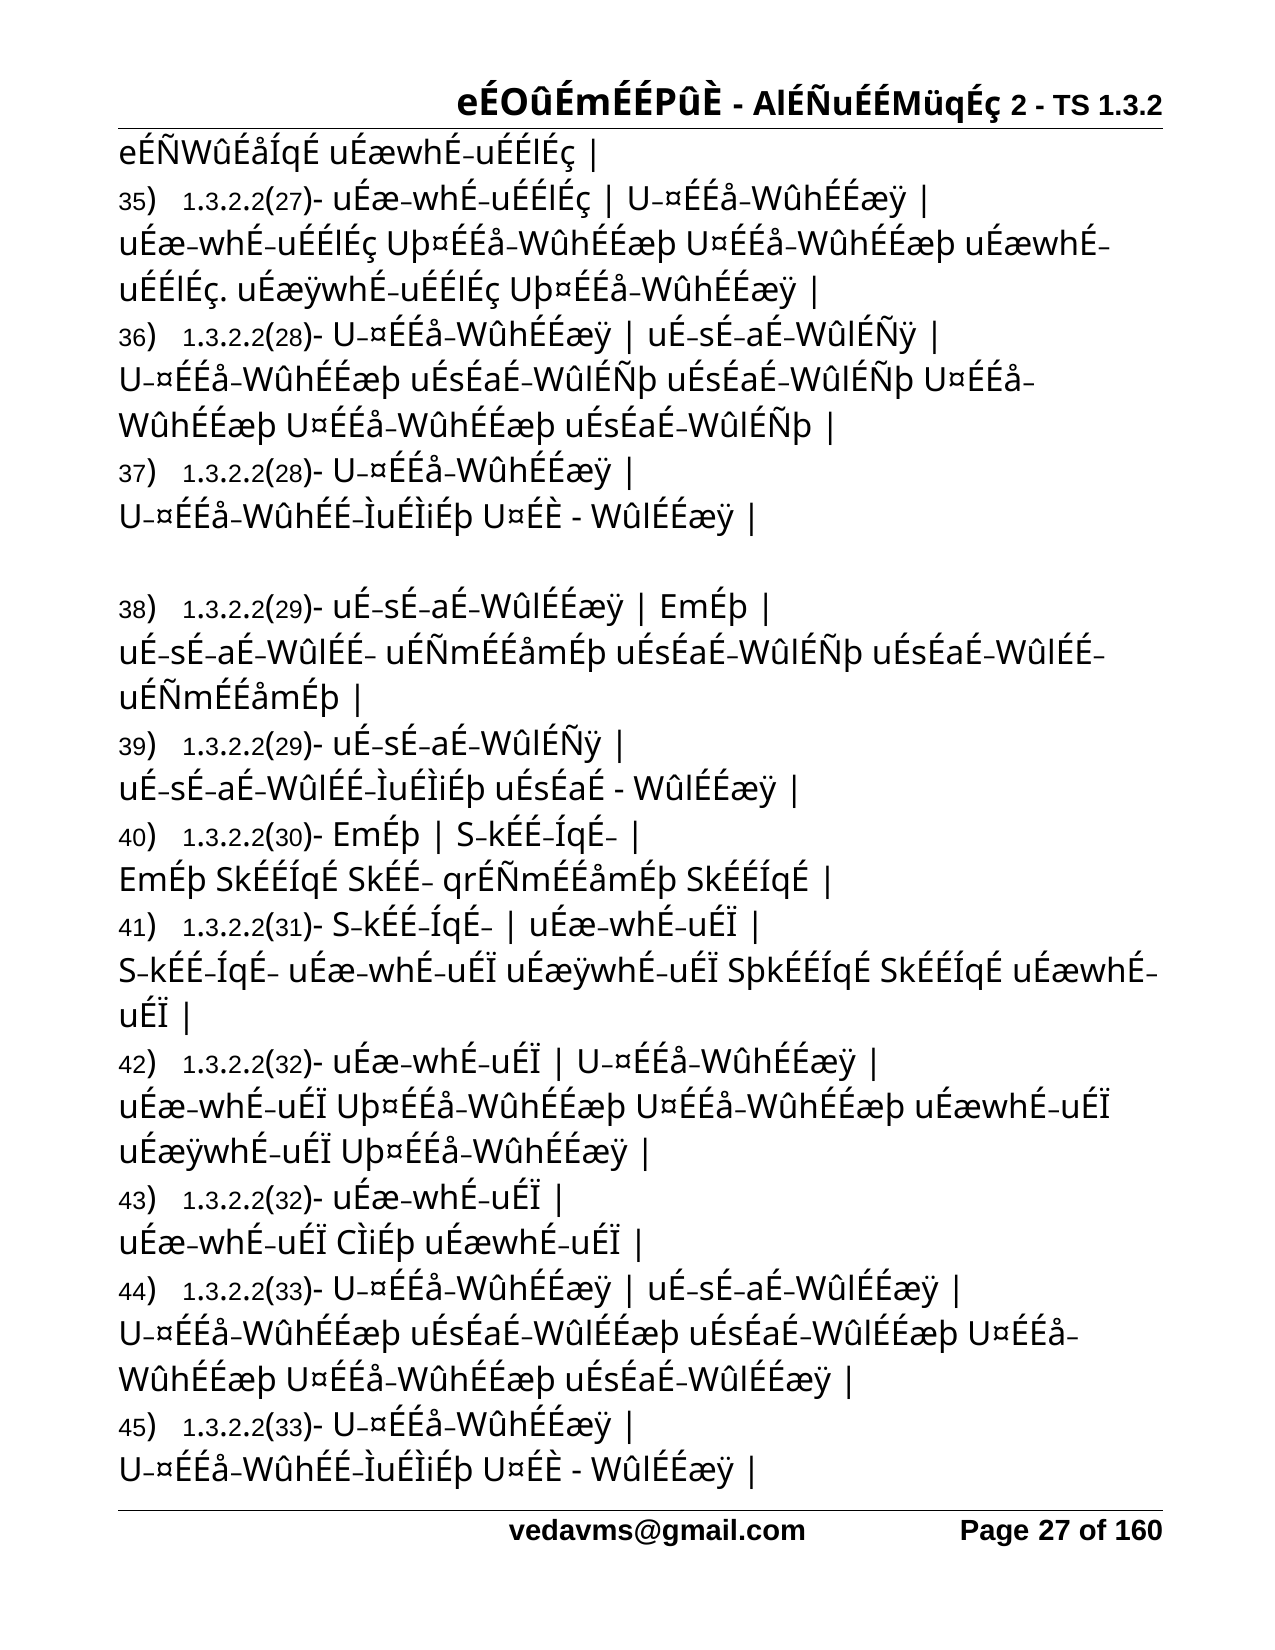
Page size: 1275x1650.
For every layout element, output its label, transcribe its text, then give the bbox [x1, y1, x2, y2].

text uÉæ–whÉ–uÉÏ CÌiÉþ uÉæwhÉ–uÉÏ | [118, 1219, 1163, 1264]
text S–kÉÉ–ÍqÉ– uÉæ–whÉ–uÉÏ uÉæÿwhÉ–uÉÏ SþkÉÉÍqÉ SkÉÉÍqÉ uÉæwhÉ–uÉÏ | [118, 947, 1163, 1037]
text U–¤ÉÉå–WûhÉÉæþ uÉsÉaÉ–WûlÉÑþ uÉsÉaÉ–WûlÉÑþ U¤ÉÉå–WûhÉÉæþ U¤ÉÉå–WûhÉÉæþ uÉsÉaÉ–WûlÉÑþ | [118, 356, 1163, 447]
text 41) 1.3.2.2(31)- S–kÉÉ–ÍqÉ– | uÉæ–whÉ–uÉÏ | [118, 901, 1163, 947]
text 36) 1.3.2.2(28)- U–¤ÉÉå–WûhÉÉæÿ | uÉ–sÉ–aÉ–WûlÉÑÿ | [118, 311, 1163, 356]
text eÉÑ–WûÉå–ÍqÉ– uÉæ–whÉ–uÉÉlÉç. uÉæÿwhÉ–uÉÉlÉç eÉÑþWûÉåÍqÉ eÉÑWûÉåÍqÉ uÉæwhÉ–uÉÉlÉç | [118, 129, 1163, 174]
text uÉæ–whÉ–uÉÏ Uþ¤ÉÉå–WûhÉÉæþ U¤ÉÉå–WûhÉÉæþ uÉæwhÉ–uÉÏ uÉæÿwhÉ–uÉÏ Uþ¤ÉÉå–WûhÉÉæÿ | [118, 1083, 1163, 1174]
text 35) 1.3.2.2(27)- uÉæ–whÉ–uÉÉlÉç | U–¤ÉÉå–WûhÉÉæÿ | [118, 174, 1163, 220]
text 37) 1.3.2.2(28)- U–¤ÉÉå–WûhÉÉæÿ | [118, 447, 1163, 492]
text uÉ–sÉ–aÉ–WûlÉÉ– uÉÑmÉÉåmÉþ uÉsÉaÉ–WûlÉÑþ uÉsÉaÉ–WûlÉÉ– uÉÑmÉÉåmÉþ | [118, 629, 1163, 719]
text uÉ–sÉ–aÉ–WûlÉÉ–ÌuÉÌiÉþ uÉsÉaÉ - WûlÉÉæÿ | [118, 765, 1163, 810]
text 39) 1.3.2.2(29)- uÉ–sÉ–aÉ–WûlÉÑÿ | [118, 719, 1163, 765]
text uÉæ–whÉ–uÉÉlÉç Uþ¤ÉÉå–WûhÉÉæþ U¤ÉÉå–WûhÉÉæþ uÉæwhÉ–uÉÉlÉç. uÉæÿwhÉ–uÉÉlÉç Uþ¤ÉÉå–WûhÉÉæÿ | [118, 220, 1163, 311]
text U–¤ÉÉå–WûhÉÉ–ÌuÉÌiÉþ U¤ÉÈ - WûlÉÉæÿ | [118, 1446, 1163, 1492]
text 40) 1.3.2.2(30)- EmÉþ | S–kÉÉ–ÍqÉ– | [118, 810, 1163, 856]
text 38) 1.3.2.2(29)- uÉ–sÉ–aÉ–WûlÉÉæÿ | EmÉþ | [118, 583, 1163, 629]
text 42) 1.3.2.2(32)- uÉæ–whÉ–uÉÏ | U–¤ÉÉå–WûhÉÉæÿ | [118, 1037, 1163, 1083]
text U–¤ÉÉå–WûhÉÉæþ uÉsÉaÉ–WûlÉÉæþ uÉsÉaÉ–WûlÉÉæþ U¤ÉÉå–WûhÉÉæþ U¤ÉÉå–WûhÉÉæþ uÉsÉaÉ–WûlÉÉæÿ | [118, 1310, 1163, 1401]
text 44) 1.3.2.2(33)- U–¤ÉÉå–WûhÉÉæÿ | uÉ–sÉ–aÉ–WûlÉÉæÿ | [118, 1264, 1163, 1310]
text 45) 1.3.2.2(33)- U–¤ÉÉå–WûhÉÉæÿ | [118, 1401, 1163, 1446]
text EmÉþ SkÉÉÍqÉ SkÉÉ– qrÉÑmÉÉåmÉþ SkÉÉÍqÉ | [118, 856, 1163, 901]
text 43) 1.3.2.2(32)- uÉæ–whÉ–uÉÏ | [118, 1174, 1163, 1219]
text U–¤ÉÉå–WûhÉÉ–ÌuÉÌiÉþ U¤ÉÈ - WûlÉÉæÿ | [118, 492, 1163, 538]
